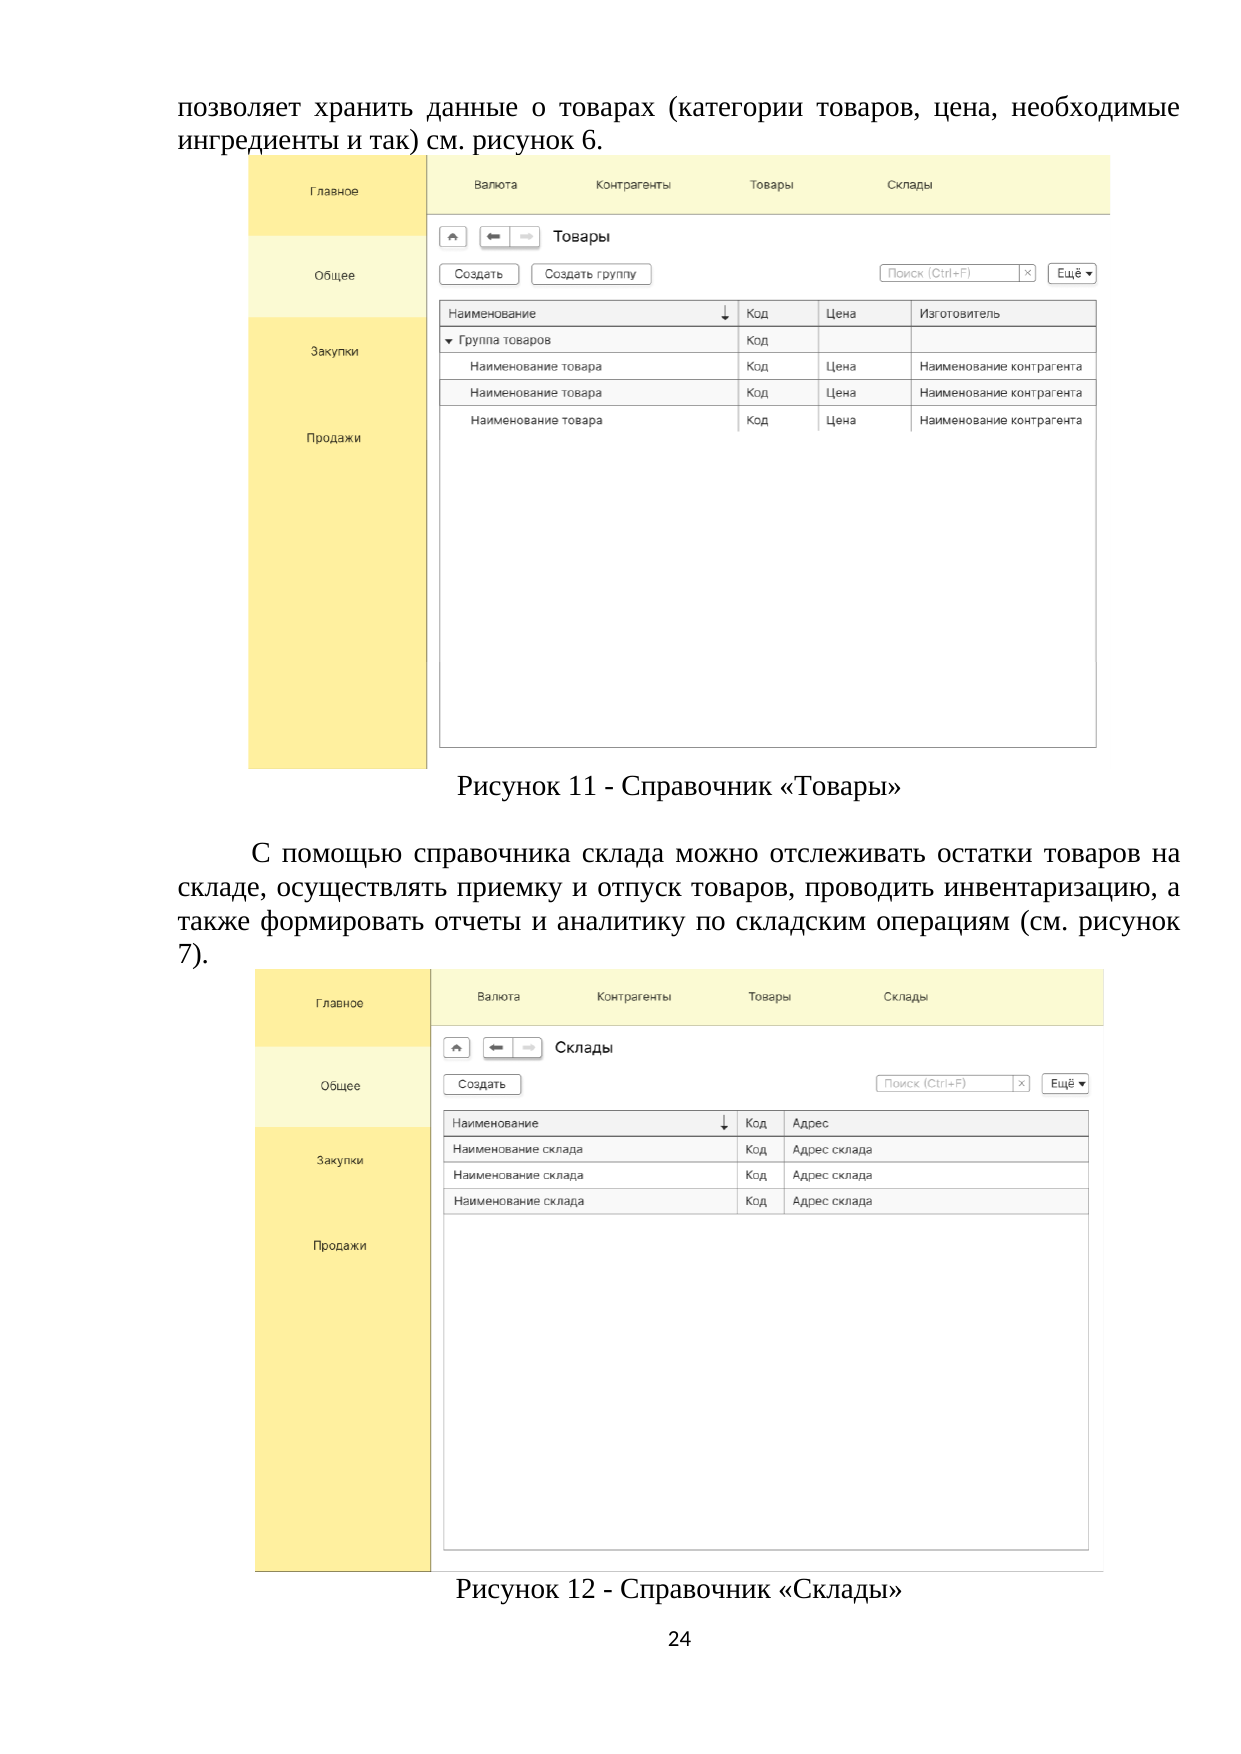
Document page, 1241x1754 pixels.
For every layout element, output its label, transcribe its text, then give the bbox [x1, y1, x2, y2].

text Рисунок 12 - Справочник «Склады» [177, 1572, 1181, 1605]
text С помощью справочника склада можно отслеживать остатки товаров на складе, осуществлять приемку и отпуск товаров, проводить инвентаризацию, а также формировать отчеты и аналитику по складским операциям (см. рисунок 7). [177, 836, 1181, 970]
picture [248, 155, 1111, 769]
text Рисунок 11 - Справочник «Товары» [177, 768, 1181, 802]
picture [255, 969, 1104, 1572]
